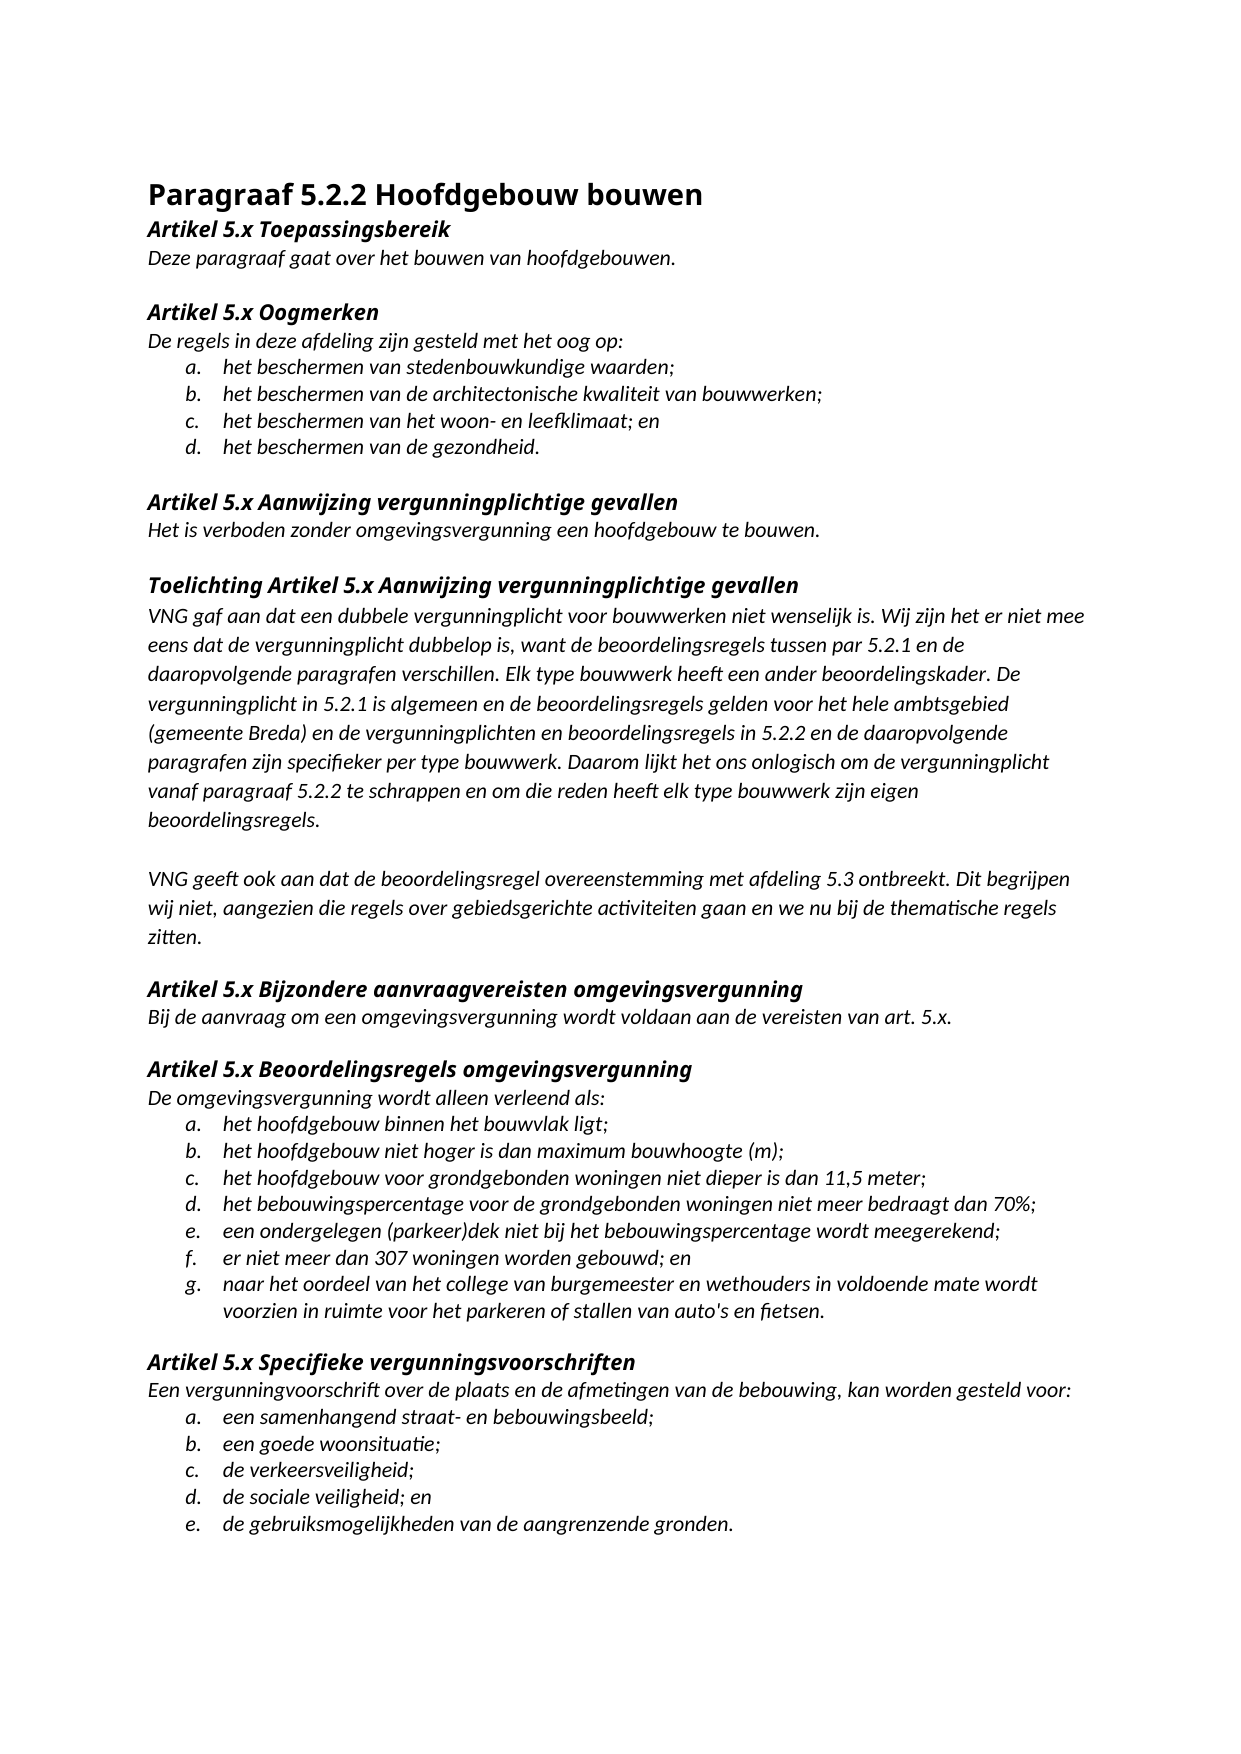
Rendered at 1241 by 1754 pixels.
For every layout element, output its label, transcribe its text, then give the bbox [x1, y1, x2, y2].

list een samenhangend straat- en bebouwingsbeeld; [185, 1403, 1093, 1430]
list het bebouwingspercentage voor de grondgebonden woningen niet meer bedraagt dan 70%; [185, 1191, 1093, 1217]
list het hoofdgebouw voor grondgebonden woningen niet dieper is dan 11,5 meter; [185, 1164, 1093, 1191]
text Het is verboden zonder omgevingsvergunning een hoofdgebouw te bouwen. [148, 517, 1093, 543]
subtitle Artikel 5.x Toepassingsbereik [148, 214, 1093, 244]
text VNG gaf aan dat een dubbele vergunningplicht voor bouwwerken niet wenselijk is. Wij zijn het er niet mee eens dat de vergunningplicht dubbelop is, want de beoordelingsregels tussen par 5.2.1 en de daaropvolgende paragrafen verschillen. Elk type bouwwerk heeft een ander beoordelingskader. De vergunningplicht in 5.2.1 is algemeen en de beoordelingsregels gelden voor het hele ambtsgebied (gemeente Breda) en de vergunningplichten en beoordelingsregels in 5.2.2 en de daaropvolgende paragrafen zijn specifieker per type bouwwerk. Daarom lijkt het ons onlogisch om de vergunningplicht vanaf paragraaf 5.2.2 te schrappen en om die reden heeft elk type bouwwerk zijn eigen beoordelingsregels. [148, 600, 1093, 833]
list het beschermen van stedenbouwkundige waarden; [185, 353, 1093, 380]
list er niet meer dan 307 woningen worden gebouwd; en [185, 1244, 1093, 1271]
list het beschermen van de architectonische kwaliteit van bouwwerken; [185, 380, 1093, 407]
subtitle Artikel 5.x Oogmerken [148, 297, 1093, 327]
list de verkeersveiligheid; [185, 1456, 1093, 1483]
subtitle Artikel 5.x Bijzondere aanvraagvereisten omgevingsvergunning [148, 974, 1093, 1003]
list het beschermen van het woon- en leefklimaat; en [185, 407, 1093, 433]
text VNG geeft ook aan dat de beoordelingsregel overeenstemming met afdeling 5.3 ontbreekt. Dit begrijpen wij niet, aangezien die regels over gebiedsgerichte activiteiten gaan en we nu bij de thematische regels zitten. [148, 862, 1093, 950]
text De regels in deze afdeling zijn gesteld met het oog op: [148, 327, 1093, 353]
subtitle Artikel 5.x Specifieke vergunningsvoorschriften [148, 1347, 1093, 1376]
list het hoofdgebouw niet hoger is dan maximum bouwhoogte (m); [185, 1137, 1093, 1164]
subtitle Artikel 5.x Aanwijzing vergunningplichtige gevallen [148, 487, 1093, 517]
subtitle Toelichting Artikel 5.x Aanwijzing vergunningplichtige gevallen [148, 570, 1093, 600]
list de gebruiksmogelijkheden van de aangrenzende gronden. [185, 1510, 1093, 1536]
text Deze paragraaf gaat over het bouwen van hoofdgebouwen. [148, 244, 1093, 270]
list een goede woonsituatie; [185, 1430, 1093, 1456]
subtitle Artikel 5.x Beoordelingsregels omgevingsvergunning [148, 1054, 1093, 1084]
text De omgevingsvergunning wordt alleen verleend als: [148, 1084, 1093, 1111]
list het hoofdgebouw binnen het bouwvlak ligt; [185, 1111, 1093, 1137]
list het beschermen van de gezondheid. [185, 433, 1093, 460]
subtitle Paragraaf 5.2.2 Hoofdgebouw bouwen [148, 174, 1093, 214]
text Een vergunningvoorschrift over de plaats en de afmetingen van de bebouwing, kan worden gesteld voor: [148, 1376, 1093, 1403]
list een ondergelegen (parkeer)dek niet bij het bebouwingspercentage wordt meegerekend; [185, 1217, 1093, 1244]
list naar het oordeel van het college van burgemeester en wethouders in voldoende mate wordt voorzien in ruimte voor het parkeren of stallen van auto's en fietsen. [185, 1271, 1093, 1324]
text Bij de aanvraag om een omgevingsvergunning wordt voldaan aan de vereisten van art. 5.x. [148, 1003, 1093, 1030]
list de sociale veiligheid; en [185, 1483, 1093, 1510]
